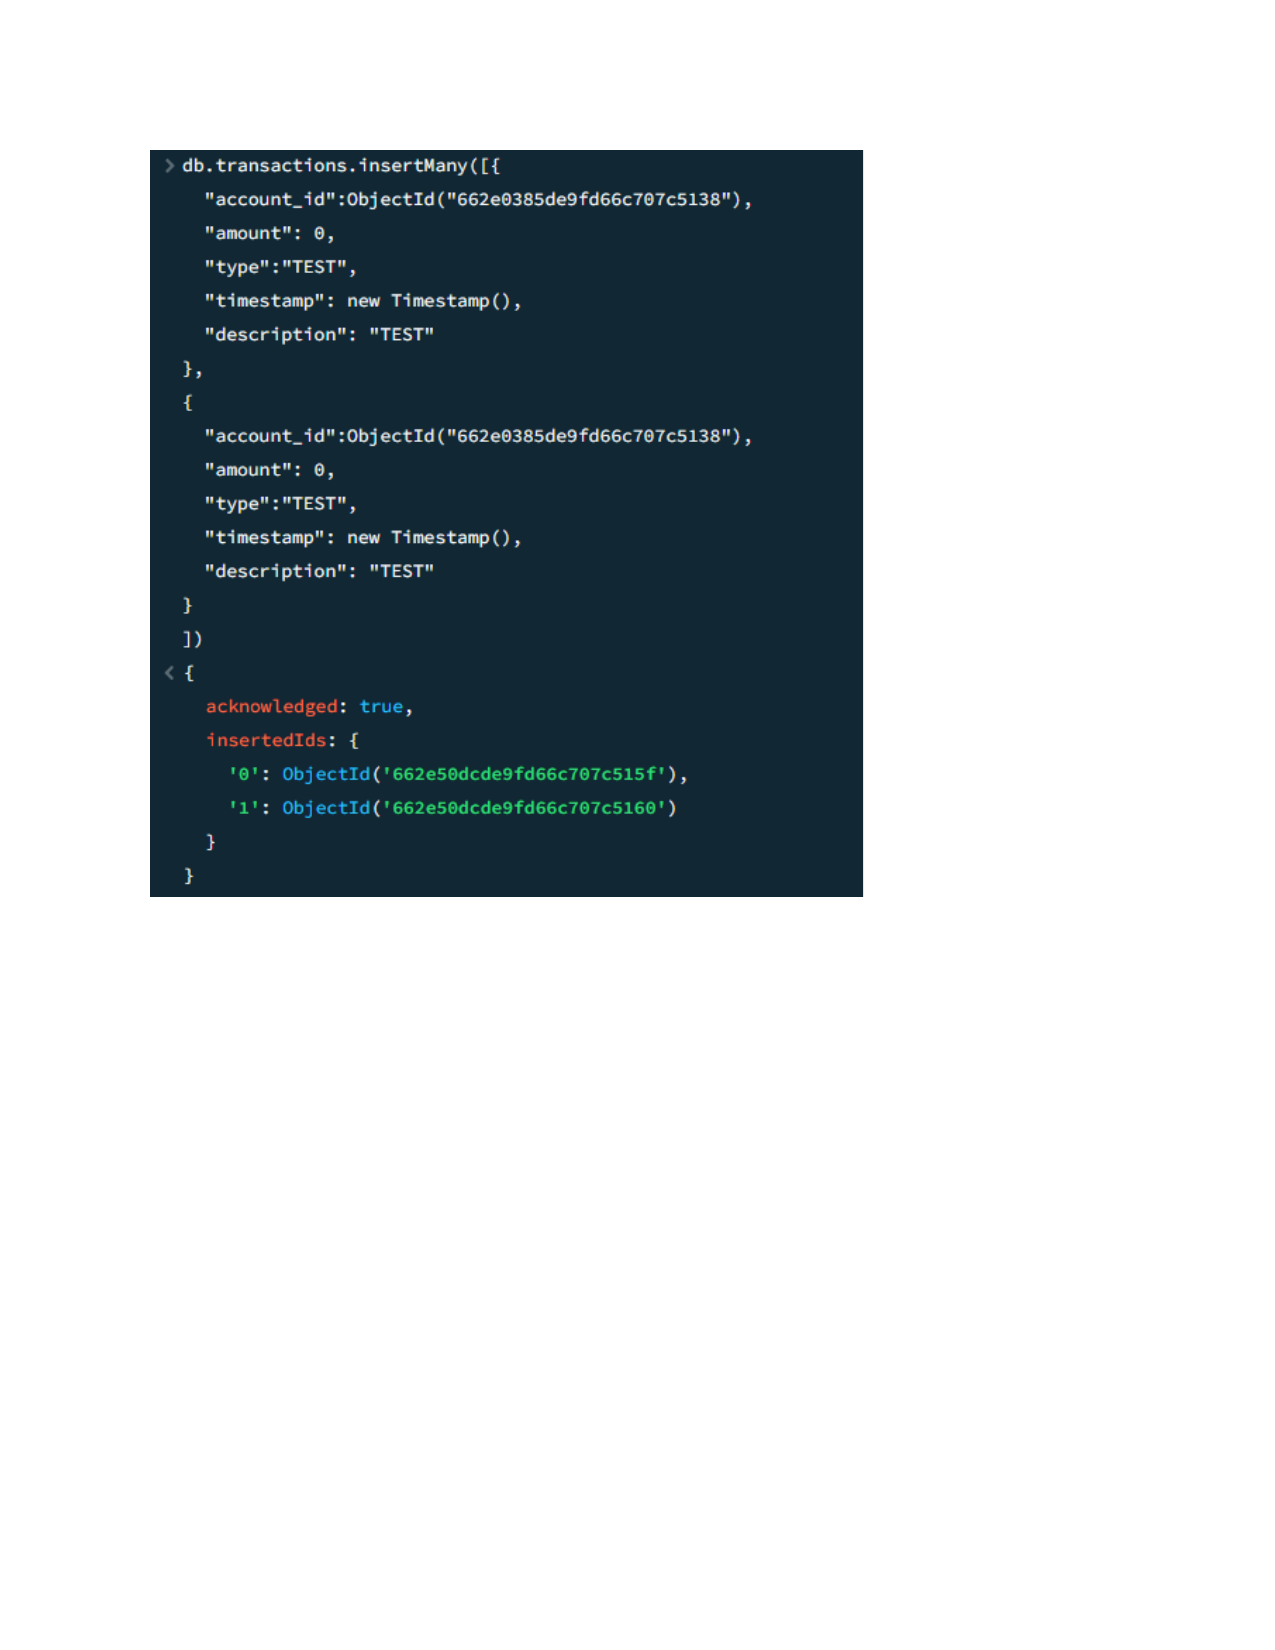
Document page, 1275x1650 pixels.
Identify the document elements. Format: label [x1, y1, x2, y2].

picture [150, 150, 864, 897]
